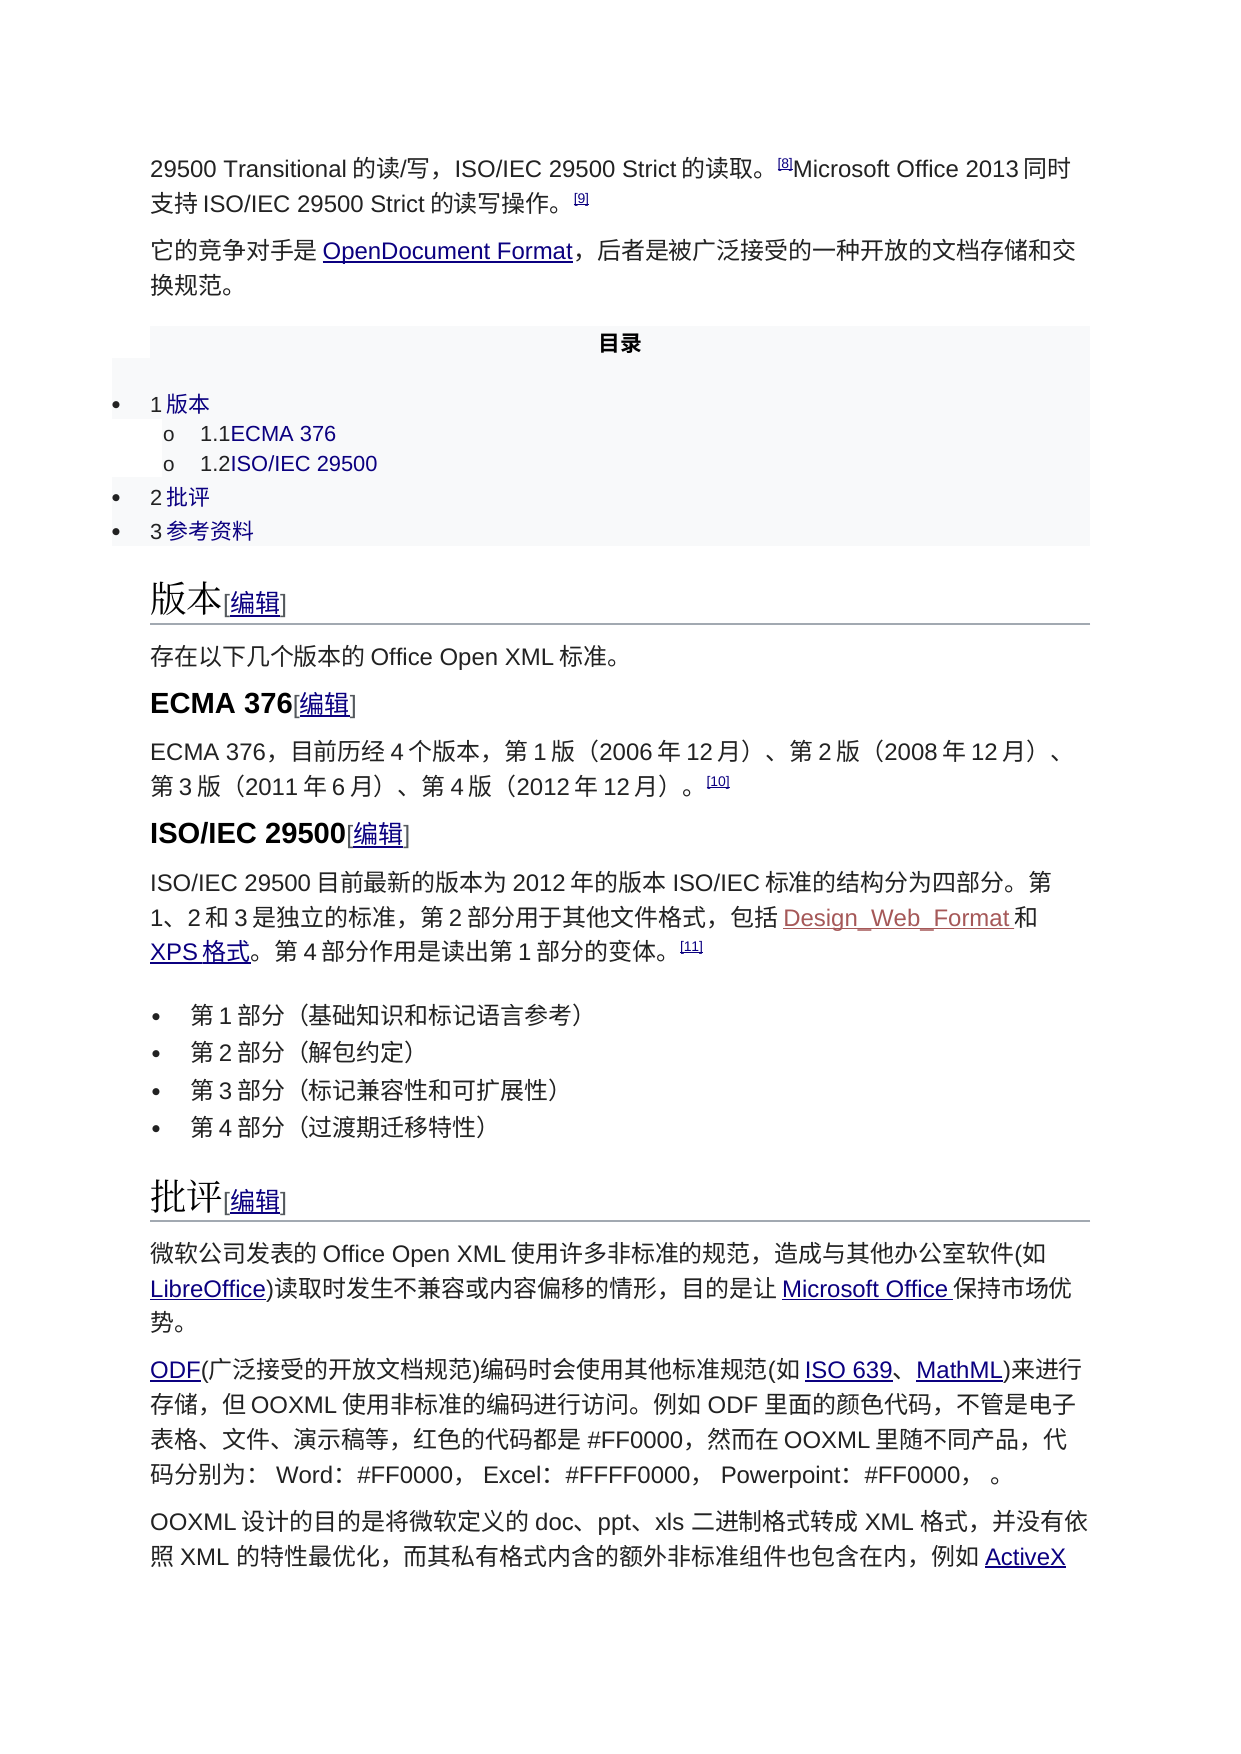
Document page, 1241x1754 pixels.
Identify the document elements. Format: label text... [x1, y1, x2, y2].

text ISO/IEC 29500目前最新的版本为2012年的版本 ISO/IEC标准的结构分为四部分。第1、2和3是独立的标准，第2部分用于其他文件格式，包括Design_Web_Format和XPS格式。第4部分作用是读出第1部分的变体。[11] [150, 864, 1090, 968]
text 目录 [150, 326, 1090, 358]
list 1.1ECMA 376 [162, 421, 1090, 448]
text 存在以下几个版本的Office Open XML标准。 [150, 637, 1090, 672]
text 微软公司发表的Office Open XML使用许多非标准的规范，造成与其他办公室软件(如LibreOffice)读取时发生不兼容或内容偏移的情形，目的是让Microsoft Office保持市场优势。 [150, 1234, 1090, 1339]
list 1.2ISO/IEC 29500 [162, 451, 1090, 477]
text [150, 1502, 1090, 1572]
text ECMA 376[编辑] [150, 684, 1090, 721]
text ISO/IEC 29500[编辑] [150, 815, 1090, 851]
list 1版本 [112, 387, 1090, 419]
list 第4部分（过渡期迁移特性） [152, 1108, 1090, 1143]
text ODF(广泛接受的开放文档规范)编码时会使用其他标准规范(如ISO 639、MathML)来进行存储，但OOXML使用非标准的编码进行访问。例如 ODF 里面的颜色代码，不管是电子表格、文件、演示稿等，红色的代码都是 #FF0000，然而在OOXML里随不同产品，代码分别为： Word：#FF0000， Excel：#FFFF0000， Powerpoint：#FF0000， 。 [150, 1351, 1090, 1490]
list 第3部分（标记兼容性和可扩展性） [152, 1071, 1090, 1106]
list 第2部分（解包约定） [152, 1034, 1090, 1069]
list 3参考资料 [112, 514, 1090, 546]
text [150, 150, 1090, 219]
text ECMA 376，目前历经4个版本，第1版（2006年12月）、第2版（2008年12月）、第3版（2011年6月）、第4版（2012年12月）。[10] [150, 733, 1090, 802]
text 版本[编辑] [150, 571, 1090, 623]
text 它的竞争对手是OpenDocument Format，后者是被广泛接受的一种开放的文档存储和交换规范。 [150, 232, 1090, 301]
text 批评[编辑] [150, 1168, 1090, 1220]
list 2批评 [112, 480, 1090, 511]
list 第1部分（基础知识和标记语言参考） [152, 997, 1090, 1032]
